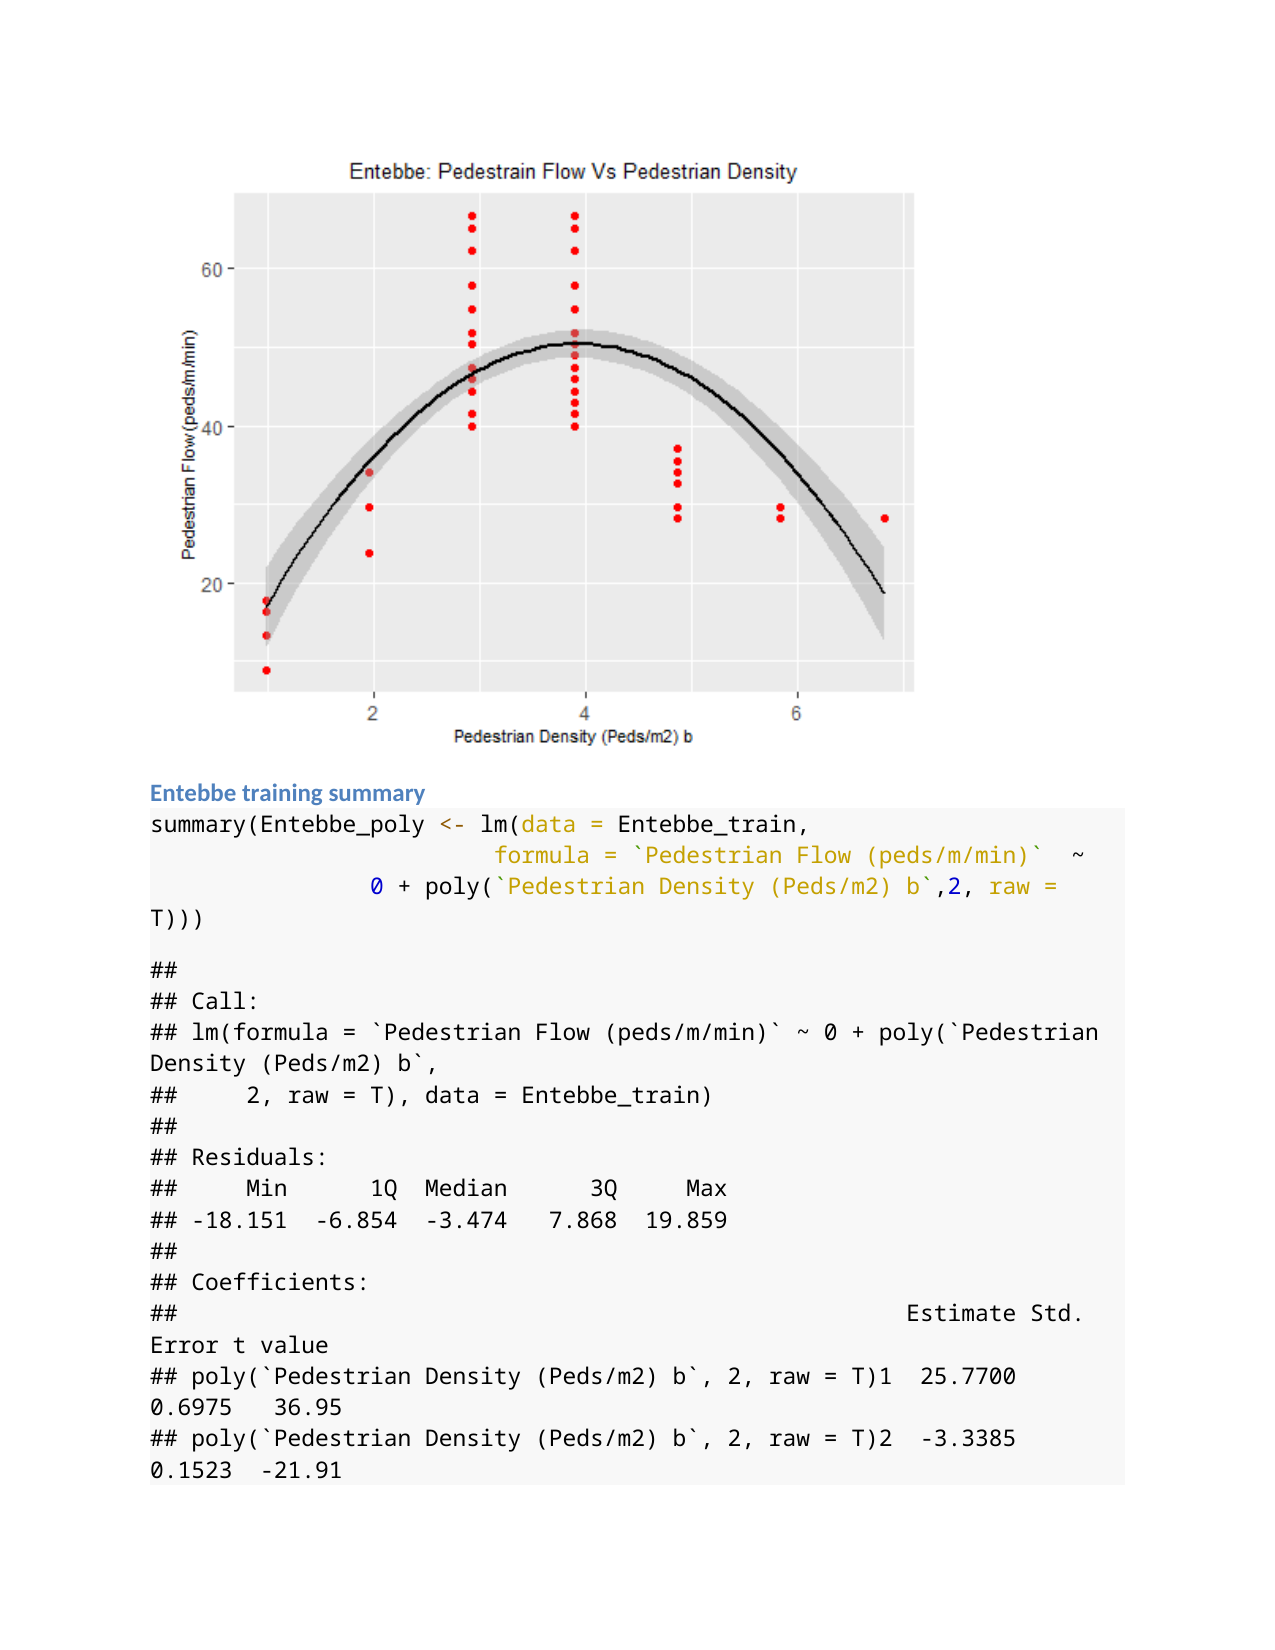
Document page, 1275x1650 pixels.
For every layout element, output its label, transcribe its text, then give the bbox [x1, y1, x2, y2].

subtitle Entebbe training summary [150, 777, 1125, 808]
picture [168, 150, 927, 757]
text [150, 953, 1125, 1485]
text summary(Entebbe_poly <- lm(data = Entebbe_train, formula = `Pedestrian Flow (peds/m/min)` ~ 0 + poly(`Pedestrian Density (Peds/m2) b`,2, raw = T))) [205, 808, 1125, 933]
